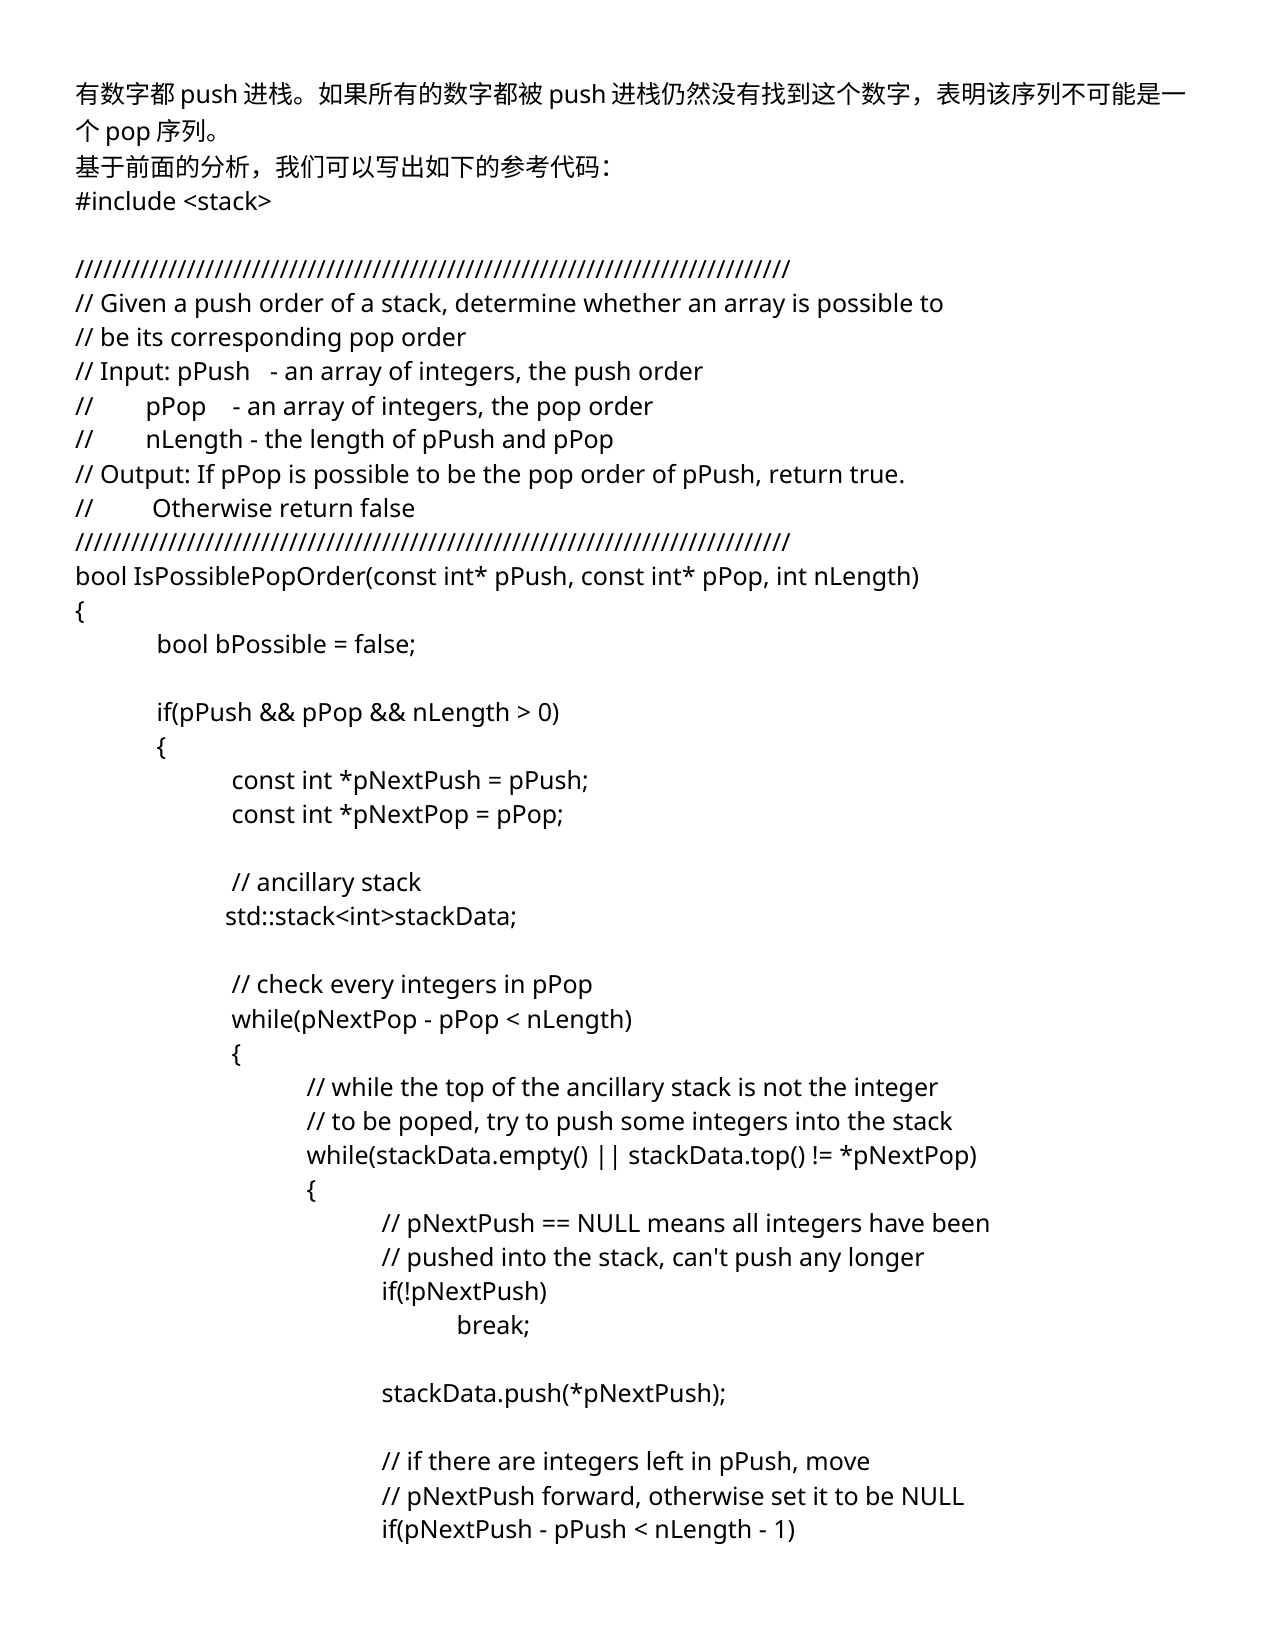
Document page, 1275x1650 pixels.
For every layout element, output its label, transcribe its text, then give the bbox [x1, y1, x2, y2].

text // Input: pPush - an array of integers, the push order [75, 354, 1200, 388]
text ///////////////////////////////////////////////////////////////////////////// [75, 524, 1200, 558]
text // pNextPush == NULL means all integers have been [75, 1206, 1200, 1240]
text std::stack<int>stackData; [75, 899, 1200, 933]
text // Given a push order of a stack, determine whether an array is possible to [75, 286, 1200, 320]
text if(!pNextPush) [75, 1274, 1200, 1308]
text // Otherwise return false [75, 490, 1200, 524]
text // ancillary stack [75, 865, 1200, 899]
text bool IsPossiblePopOrder(const int* pPush, const int* pPop, int nLength) [75, 558, 1200, 592]
text // pushed into the stack, can't push any longer [75, 1240, 1200, 1274]
text // pPop - an array of integers, the pop order [75, 388, 1200, 422]
text // nLength - the length of pPush and pPop [75, 422, 1200, 456]
text while(stackData.empty() || stackData.top() != *pNextPop) [75, 1137, 1200, 1172]
text const int *pNextPush = pPush; [75, 763, 1200, 797]
text stackData.push(*pNextPush); [75, 1376, 1200, 1410]
text #include <stack> [75, 184, 1200, 218]
text if(pPush && pPop && nLength > 0) [75, 695, 1200, 729]
text break; [75, 1308, 1200, 1342]
text 基于前面的分析，我们可以写出如下的参考代码： [75, 147, 1200, 184]
text // if there are integers left in pPush, move [75, 1444, 1200, 1478]
text while(pNextPop - pPop < nLength) [75, 1001, 1200, 1035]
text { [75, 1035, 1200, 1069]
text { [75, 1172, 1200, 1206]
text if(pNextPush - pPush < nLength - 1) [75, 1512, 1200, 1546]
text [75, 75, 1200, 147]
text // pNextPush forward, otherwise set it to be NULL [75, 1478, 1200, 1512]
text // Output: If pPop is possible to be the pop order of pPush, return true. [75, 456, 1200, 490]
text const int *pNextPop = pPop; [75, 797, 1200, 831]
text bool bPossible = false; [75, 627, 1200, 661]
text // while the top of the ancillary stack is not the integer [75, 1069, 1200, 1103]
text // check every integers in pPop [75, 967, 1200, 1001]
text { [75, 729, 1200, 763]
text ///////////////////////////////////////////////////////////////////////////// [75, 252, 1200, 286]
text // to be poped, try to push some integers into the stack [75, 1103, 1200, 1137]
text // be its corresponding pop order [75, 320, 1200, 354]
text { [75, 592, 1200, 627]
